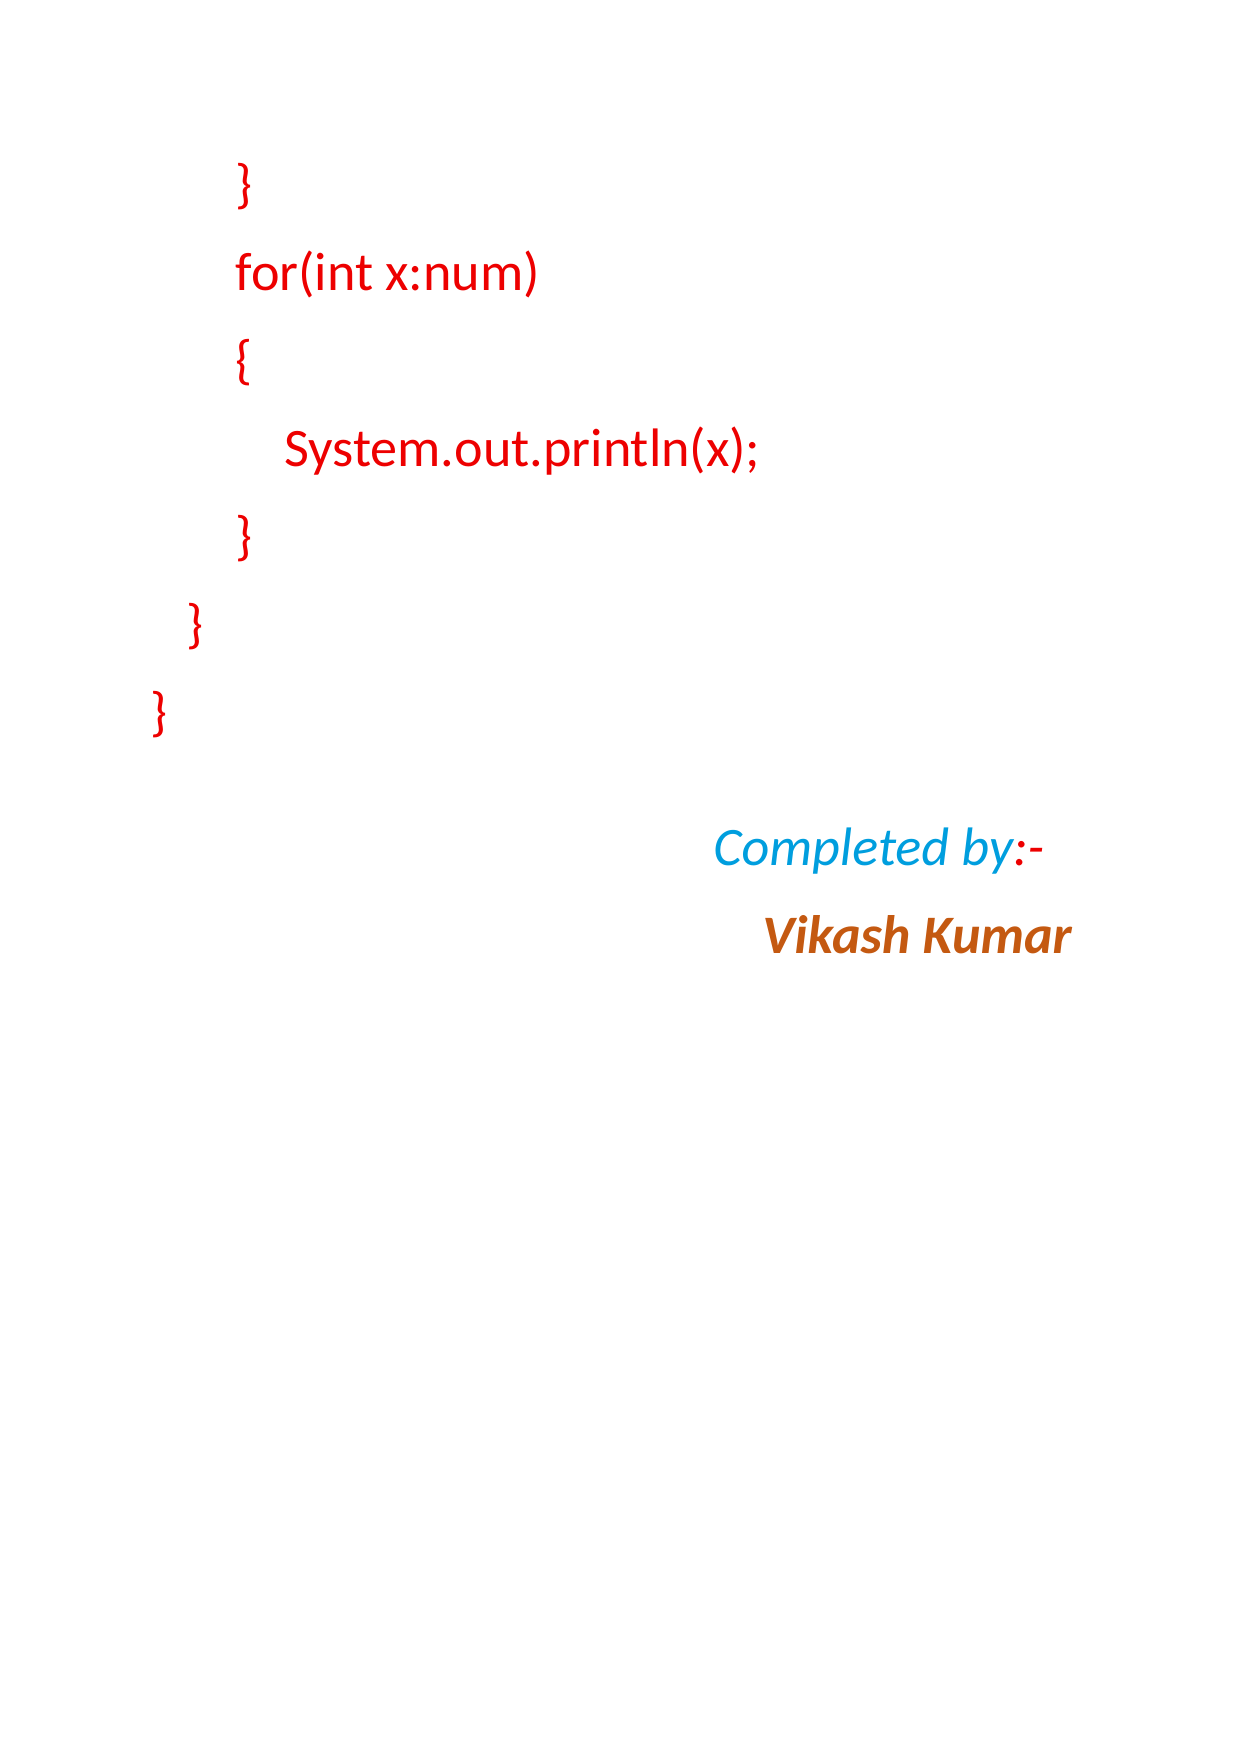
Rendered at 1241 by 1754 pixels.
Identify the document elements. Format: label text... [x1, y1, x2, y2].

text } [150, 150, 1090, 216]
text } [150, 590, 1090, 656]
text Completed by:- [150, 813, 1090, 879]
text Vikash Kumar [150, 901, 1090, 967]
text } [150, 502, 1090, 568]
text System.out.println(x); [150, 414, 1090, 480]
text { [150, 326, 1090, 392]
text for(int x:num) [150, 238, 1090, 304]
text } [150, 678, 1090, 744]
